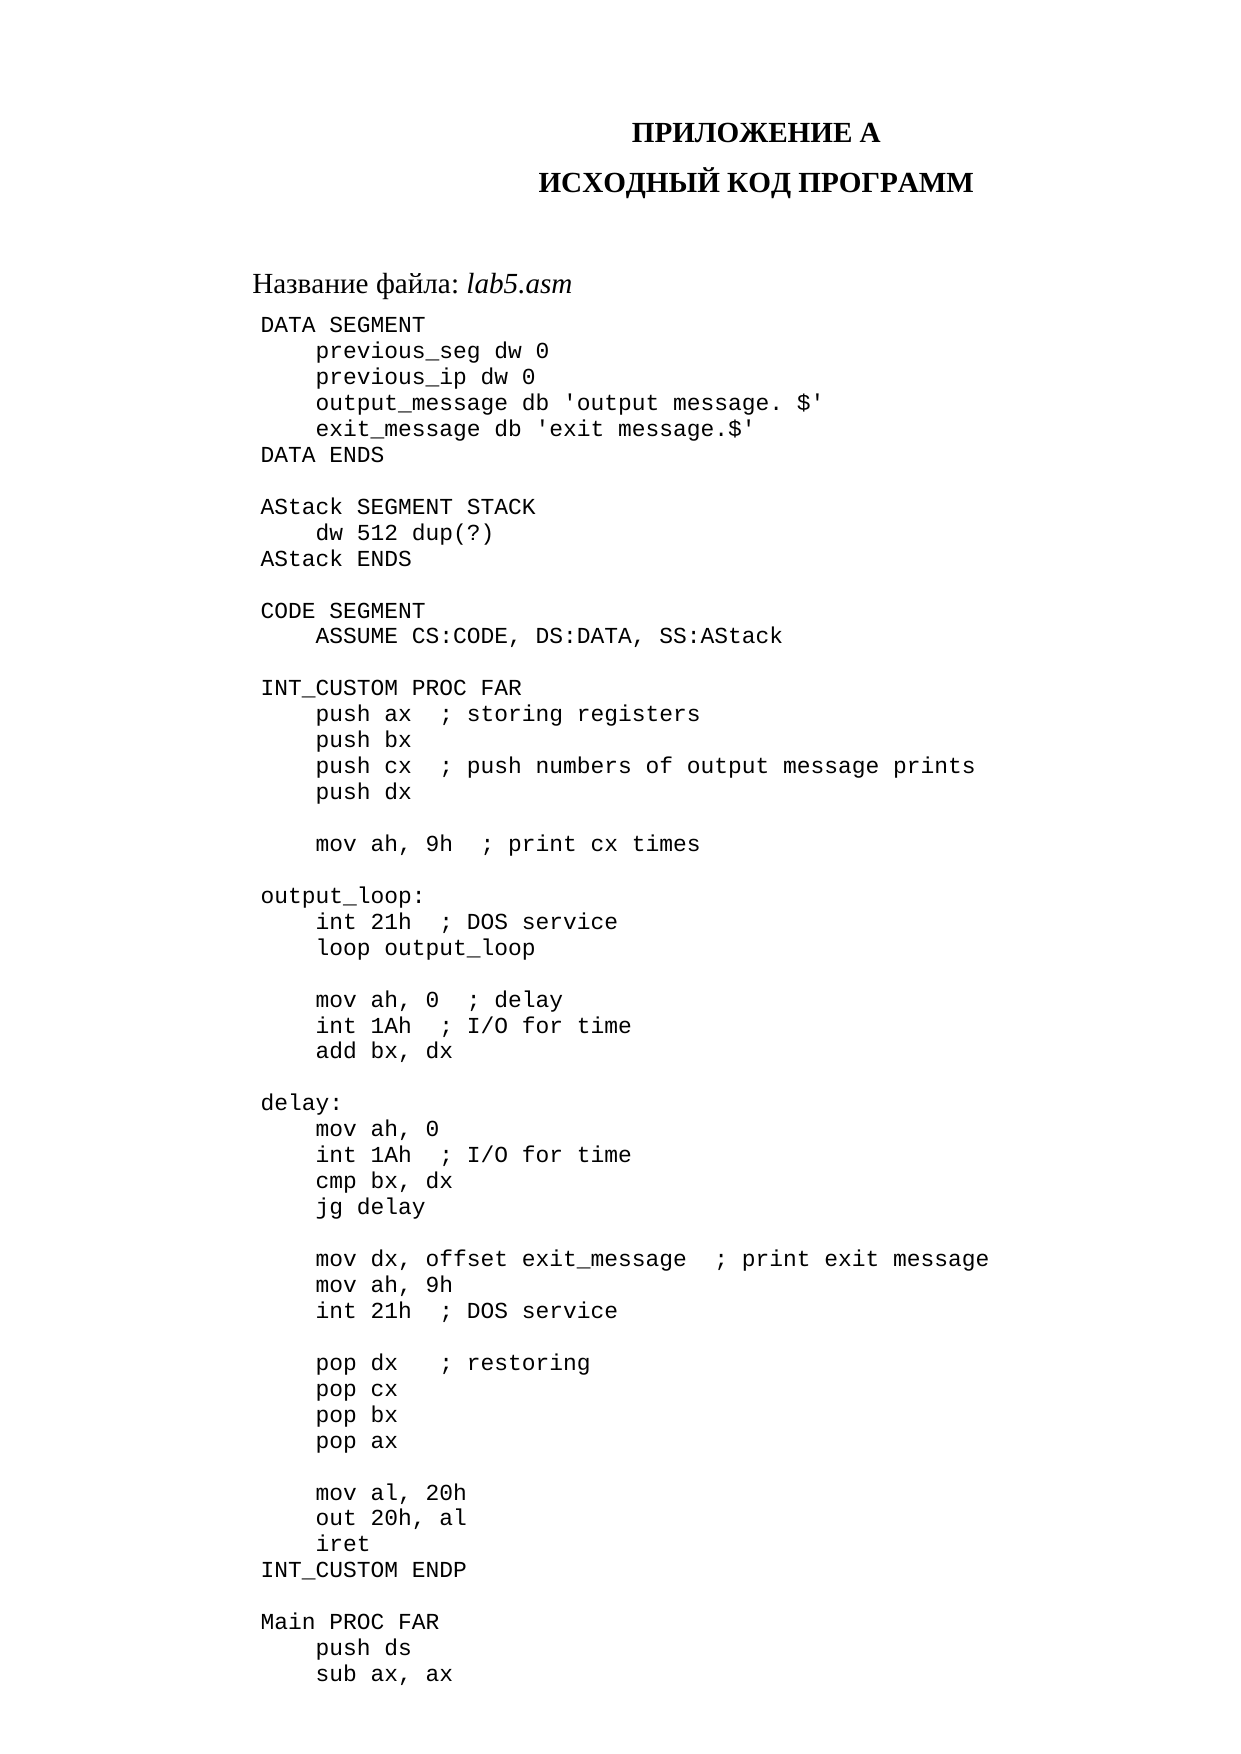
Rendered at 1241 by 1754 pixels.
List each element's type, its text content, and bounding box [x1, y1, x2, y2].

text loop output_loop [260, 936, 1169, 962]
text add bx, dx [260, 1040, 1169, 1066]
text mov ah, 0 [260, 1118, 1169, 1144]
text output_loop: [260, 884, 1169, 910]
text push ax ; storing registers [260, 703, 1169, 729]
text int 21h ; DOS service [260, 1299, 1169, 1325]
text push cx ; push numbers of output message prints [260, 754, 1169, 781]
text pop cx [260, 1377, 1169, 1403]
text ПРИЛОЖЕНИЕ А [344, 115, 1169, 149]
text mov ah, 9h ; print cx times [260, 832, 1169, 858]
text pop ax [260, 1429, 1169, 1455]
text INT_CUSTOM PROC FAR [260, 677, 1169, 703]
text cmp bx, dx [260, 1169, 1169, 1196]
text Название файла: lab5.asm [252, 266, 1169, 300]
text ASSUME CS:CODE, DS:DATA, SS:AStack [260, 625, 1169, 651]
text int 1Ah ; I/O for time [260, 1014, 1169, 1040]
text int 21h ; DOS service [260, 910, 1169, 936]
text mov ah, 9h [260, 1273, 1169, 1299]
text sub ax, ax [260, 1662, 1169, 1688]
text Main PROC FAR [260, 1611, 1169, 1636]
text iret [260, 1533, 1169, 1559]
text ИСХОДНЫЙ КОД ПРОГРАММ [344, 166, 1169, 199]
text AStack SEGMENT STACK [260, 495, 1169, 521]
text DATA ENDS [260, 443, 1169, 469]
text mov dx, offset exit_message ; print exit message [260, 1247, 1169, 1273]
text mov al, 20h [260, 1481, 1169, 1507]
text out 20h, al [260, 1507, 1169, 1533]
text jg delay [260, 1196, 1169, 1221]
text exit_message db 'exit message.$' [260, 417, 1169, 443]
text push dx [260, 781, 1169, 806]
text previous_ip dw 0 [260, 366, 1169, 391]
text CODE SEGMENT [260, 599, 1169, 625]
text mov ah, 0 ; delay [260, 988, 1169, 1014]
text push ds [260, 1636, 1169, 1662]
text int 1Ah ; I/O for time [260, 1144, 1169, 1169]
text dw 512 dup(?) [260, 521, 1169, 547]
text AStack ENDS [260, 547, 1169, 573]
text push bx [260, 729, 1169, 754]
text DATA SEGMENT [260, 314, 1169, 339]
text delay: [260, 1092, 1169, 1118]
text output_message db 'output message. $' [260, 391, 1169, 417]
text pop dx ; restoring [260, 1351, 1169, 1377]
text previous_seg dw 0 [260, 339, 1169, 366]
text pop bx [260, 1403, 1169, 1429]
text INT_CUSTOM ENDP [260, 1559, 1169, 1584]
